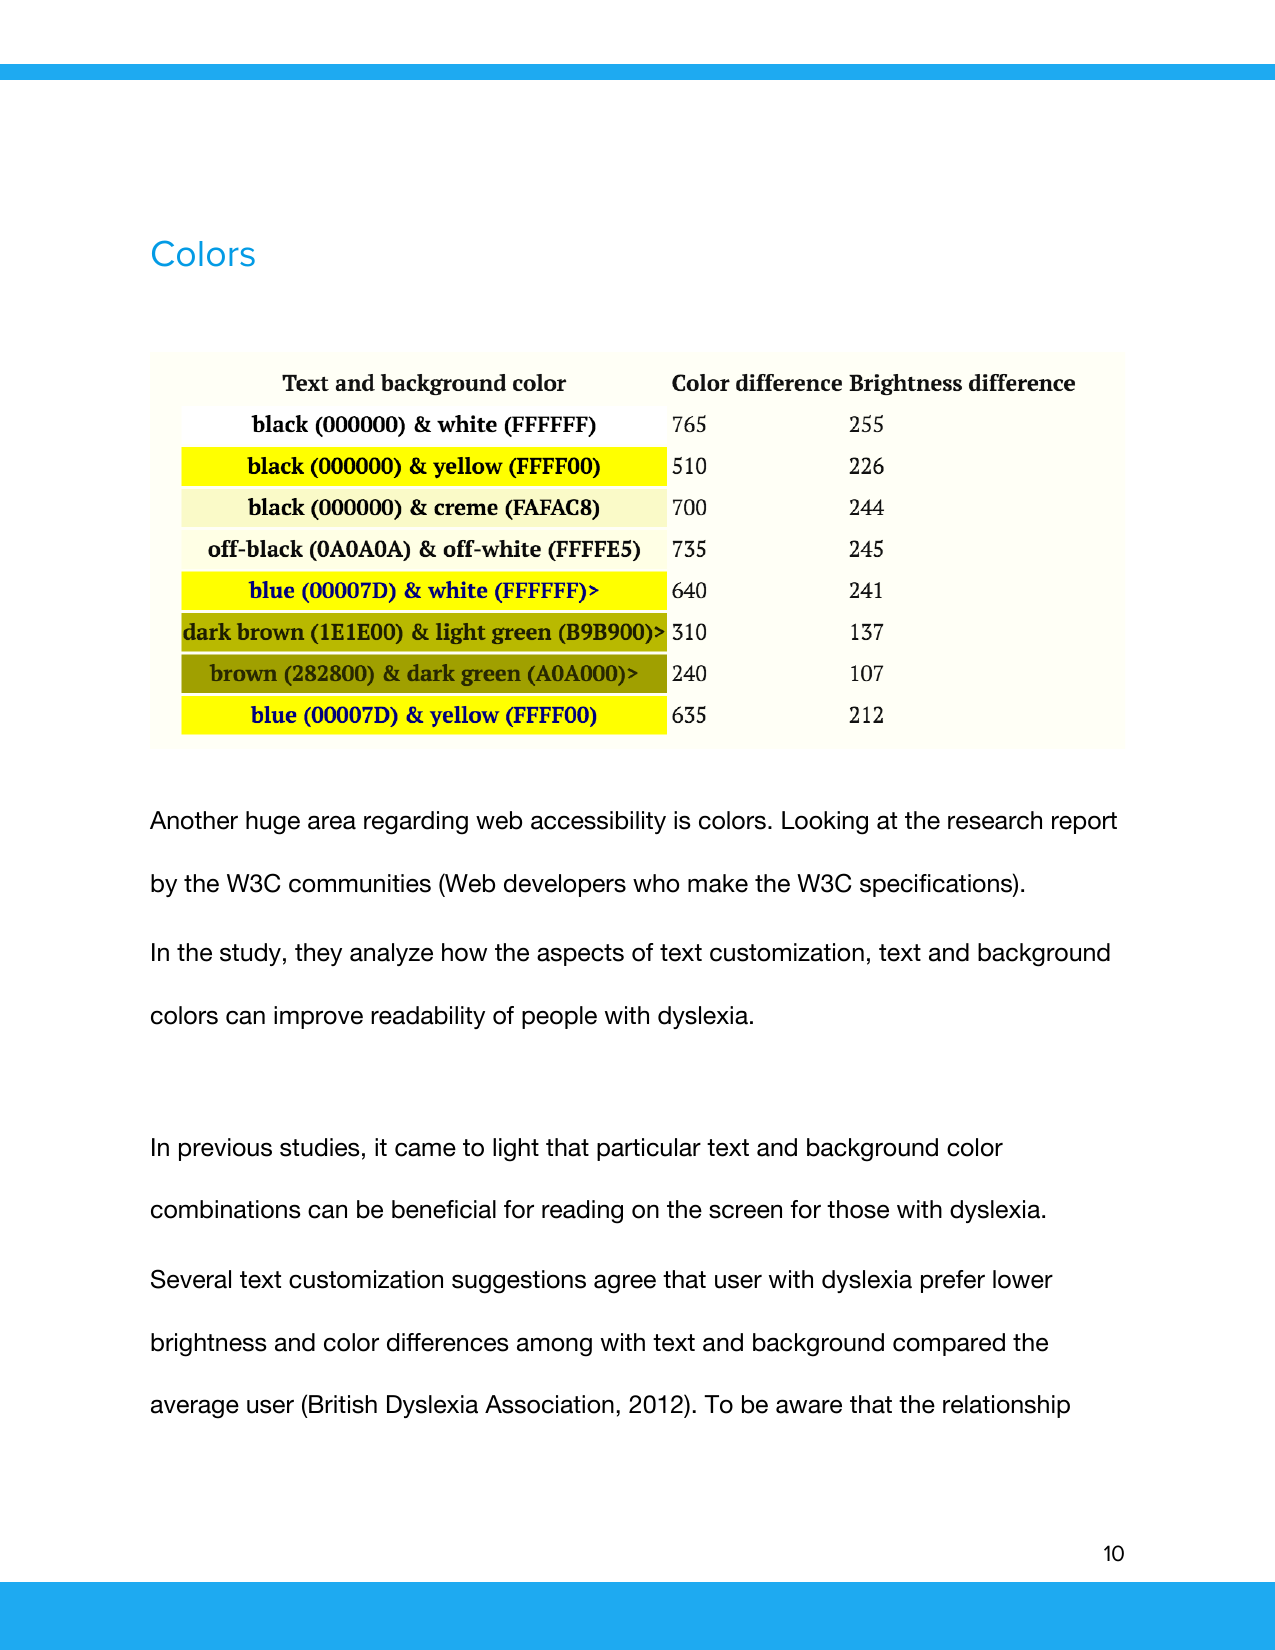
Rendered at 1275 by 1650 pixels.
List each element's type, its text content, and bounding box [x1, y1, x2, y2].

picture [0, 1582, 1275, 1650]
text Another huge area regarding web accessibility is colors. Looking at the research report by the W3C communities (Web developers who make the W3C specifications). [150, 805, 1125, 900]
picture [150, 352, 1125, 749]
subtitle Colors [150, 232, 1125, 278]
picture [0, 64, 1275, 80]
text In previous studies, it came to light that particular text and background color combinations can be beneficial for reading on the screen for those with dyslexia. [150, 1132, 1125, 1226]
text In the study, they analyze how the aspects of text customization, text and background colors can improve readability of people with dyslexia. [150, 937, 1125, 1032]
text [150, 1264, 1125, 1421]
